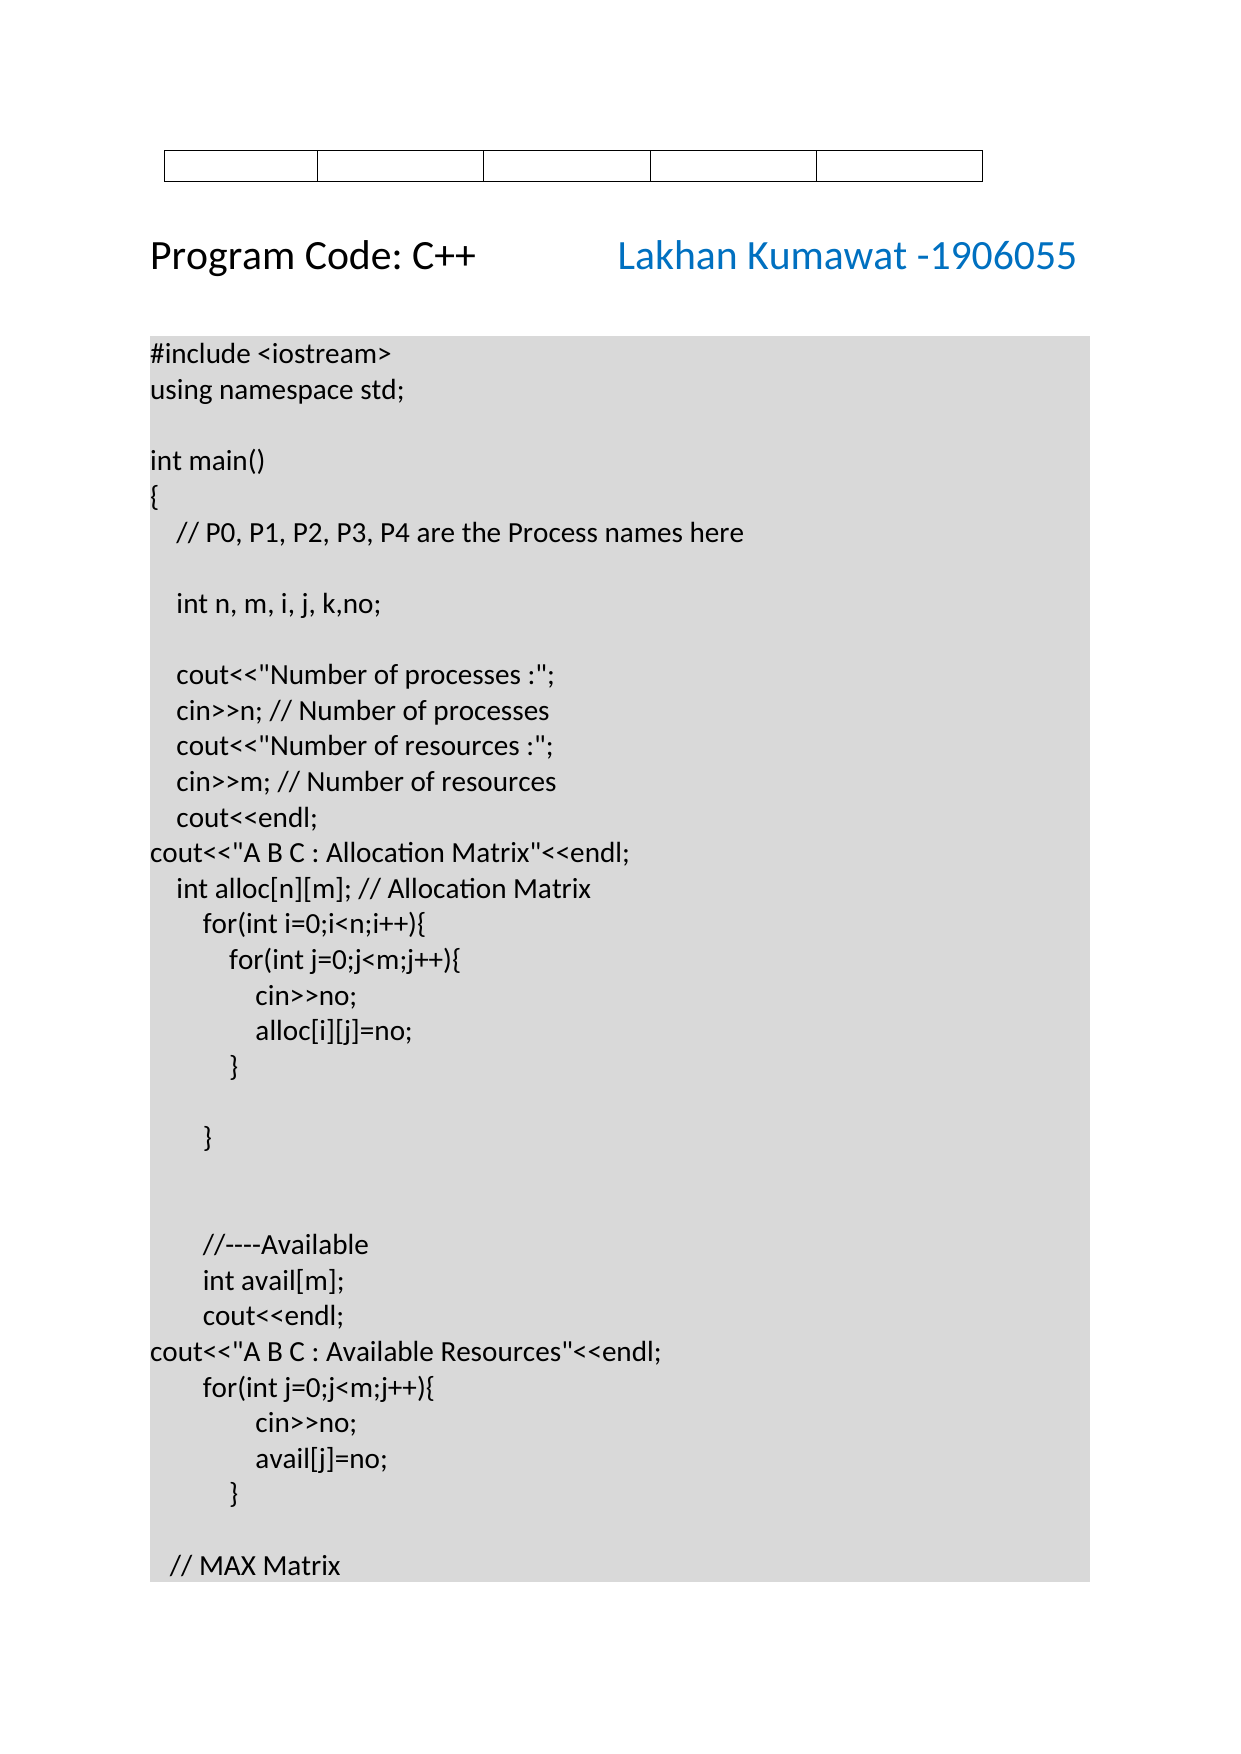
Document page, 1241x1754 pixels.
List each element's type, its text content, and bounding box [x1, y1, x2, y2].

table_cell [651, 151, 816, 181]
text avail[j]=no; [150, 1440, 1090, 1476]
text cout<<endl; [150, 799, 1090, 834]
text for(int j=0;j<m;j++){ [150, 1369, 1090, 1404]
text cout<<"Number of processes :"; [150, 656, 1090, 692]
text } [150, 1048, 1090, 1084]
table_cell [817, 151, 982, 181]
text cout<<endl; [150, 1297, 1090, 1333]
text alloc[i][j]=no; [150, 1012, 1090, 1048]
text } [150, 1476, 1090, 1511]
text //----Available [150, 1226, 1090, 1262]
text #include <iostream> [150, 336, 1090, 371]
text // P0, P1, P2, P3, P4 are the Process names here [150, 514, 1090, 549]
text cin>>m; // Number of resources [150, 763, 1090, 799]
text // MAX Matrix [150, 1547, 1090, 1582]
text cout<<"A B C : Allocation Matrix"<<endl; [150, 834, 1090, 870]
text cin>>no; [150, 977, 1090, 1012]
text cin>>no; [150, 1404, 1090, 1440]
text using namespace std; [150, 371, 1090, 407]
text int avail[m]; [150, 1262, 1090, 1297]
text int n, m, i, j, k,no; [150, 585, 1090, 621]
text { [150, 478, 1090, 514]
text cin>>n; // Number of processes [150, 692, 1090, 727]
text Program Code: C++ Lakhan Kumawat -1906055 [150, 229, 1090, 279]
table_cell P4 [165, 151, 317, 181]
text for(int j=0;j<m;j++){ [150, 941, 1090, 977]
text cout<<"A B C : Available Resources"<<endl; [150, 1333, 1090, 1369]
text for(int i=0;i<n;i++){ [150, 906, 1090, 941]
text int main() [150, 442, 1090, 478]
text } [150, 1119, 1090, 1155]
text int alloc[n][m]; // Allocation Matrix [150, 870, 1090, 906]
text cout<<"Number of resources :"; [150, 727, 1090, 763]
